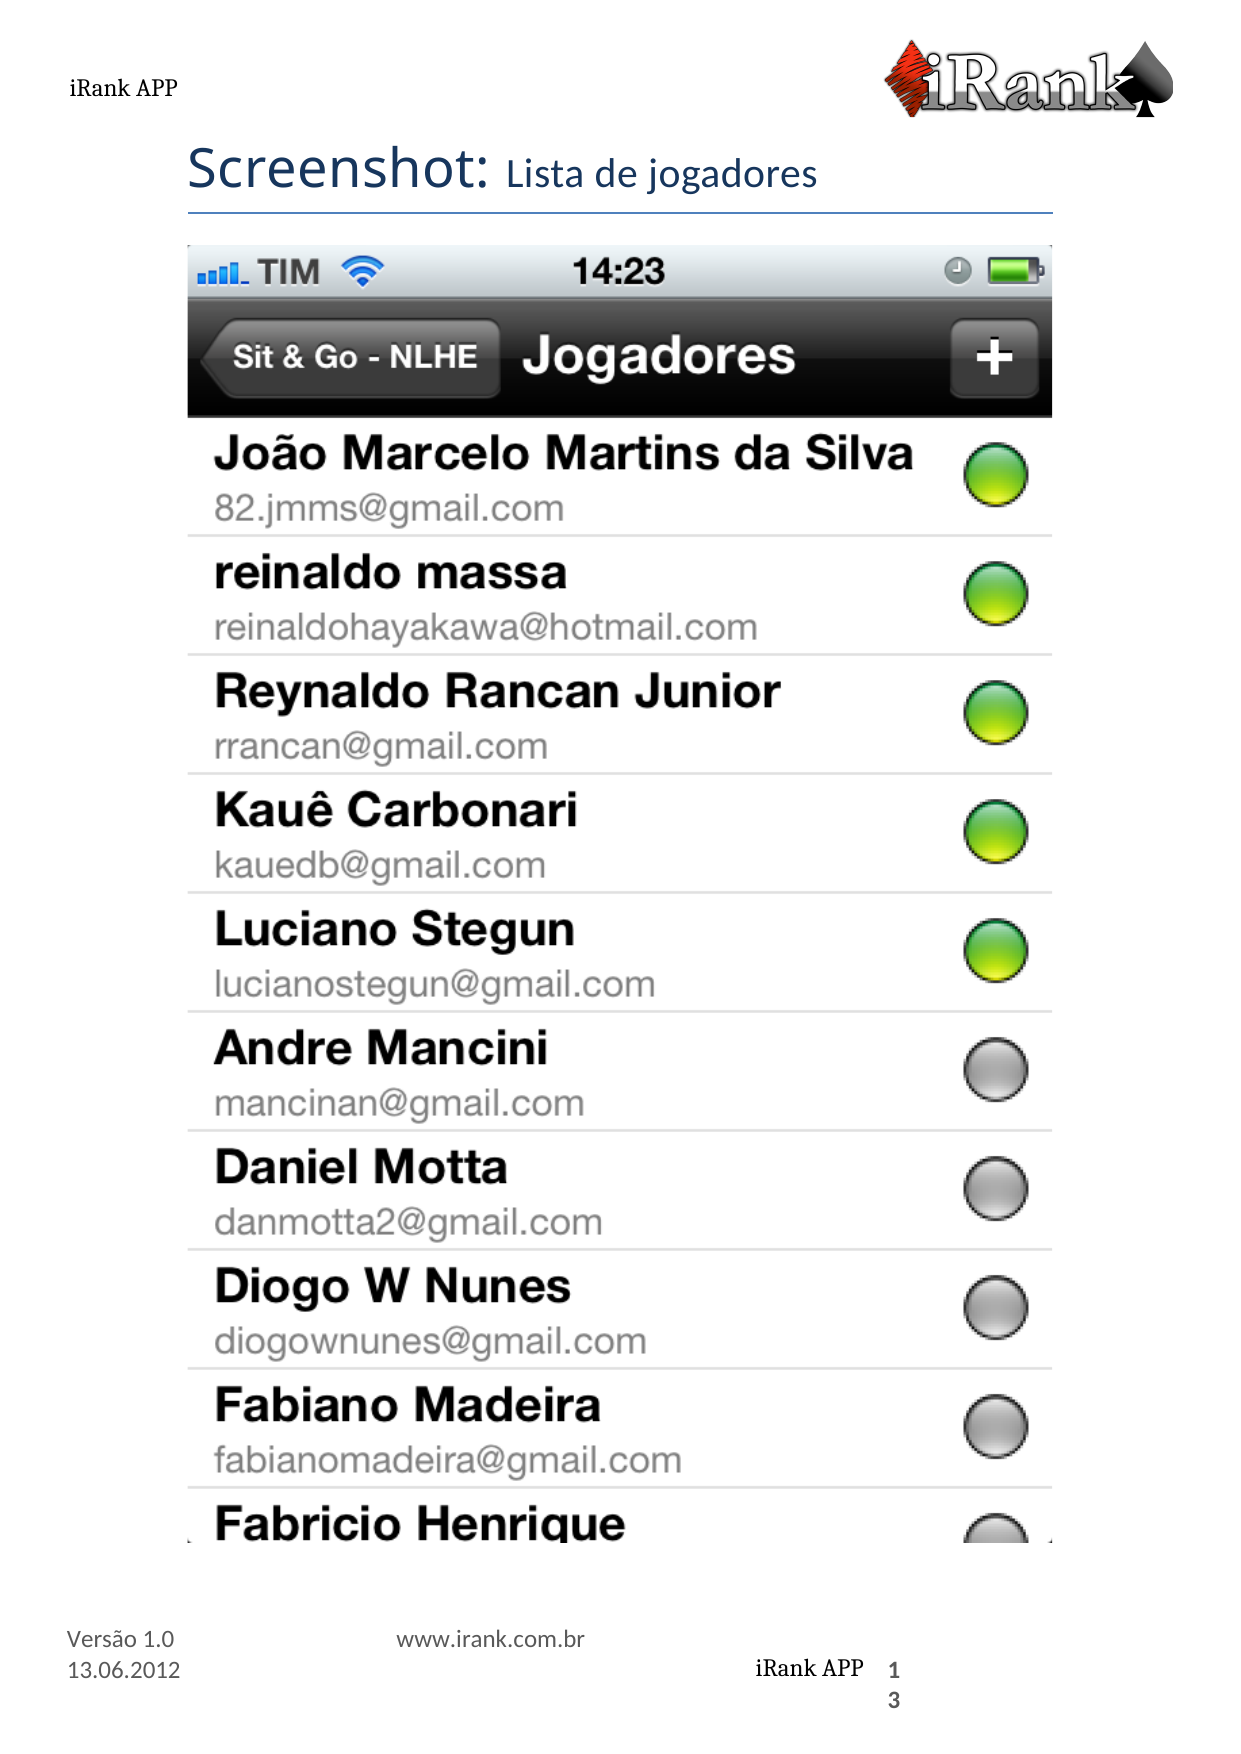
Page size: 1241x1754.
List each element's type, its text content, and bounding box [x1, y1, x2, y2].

picture [881, 37, 1173, 117]
title Screenshot: Lista de jogadores [187, 130, 1053, 214]
picture [187, 245, 1053, 1543]
